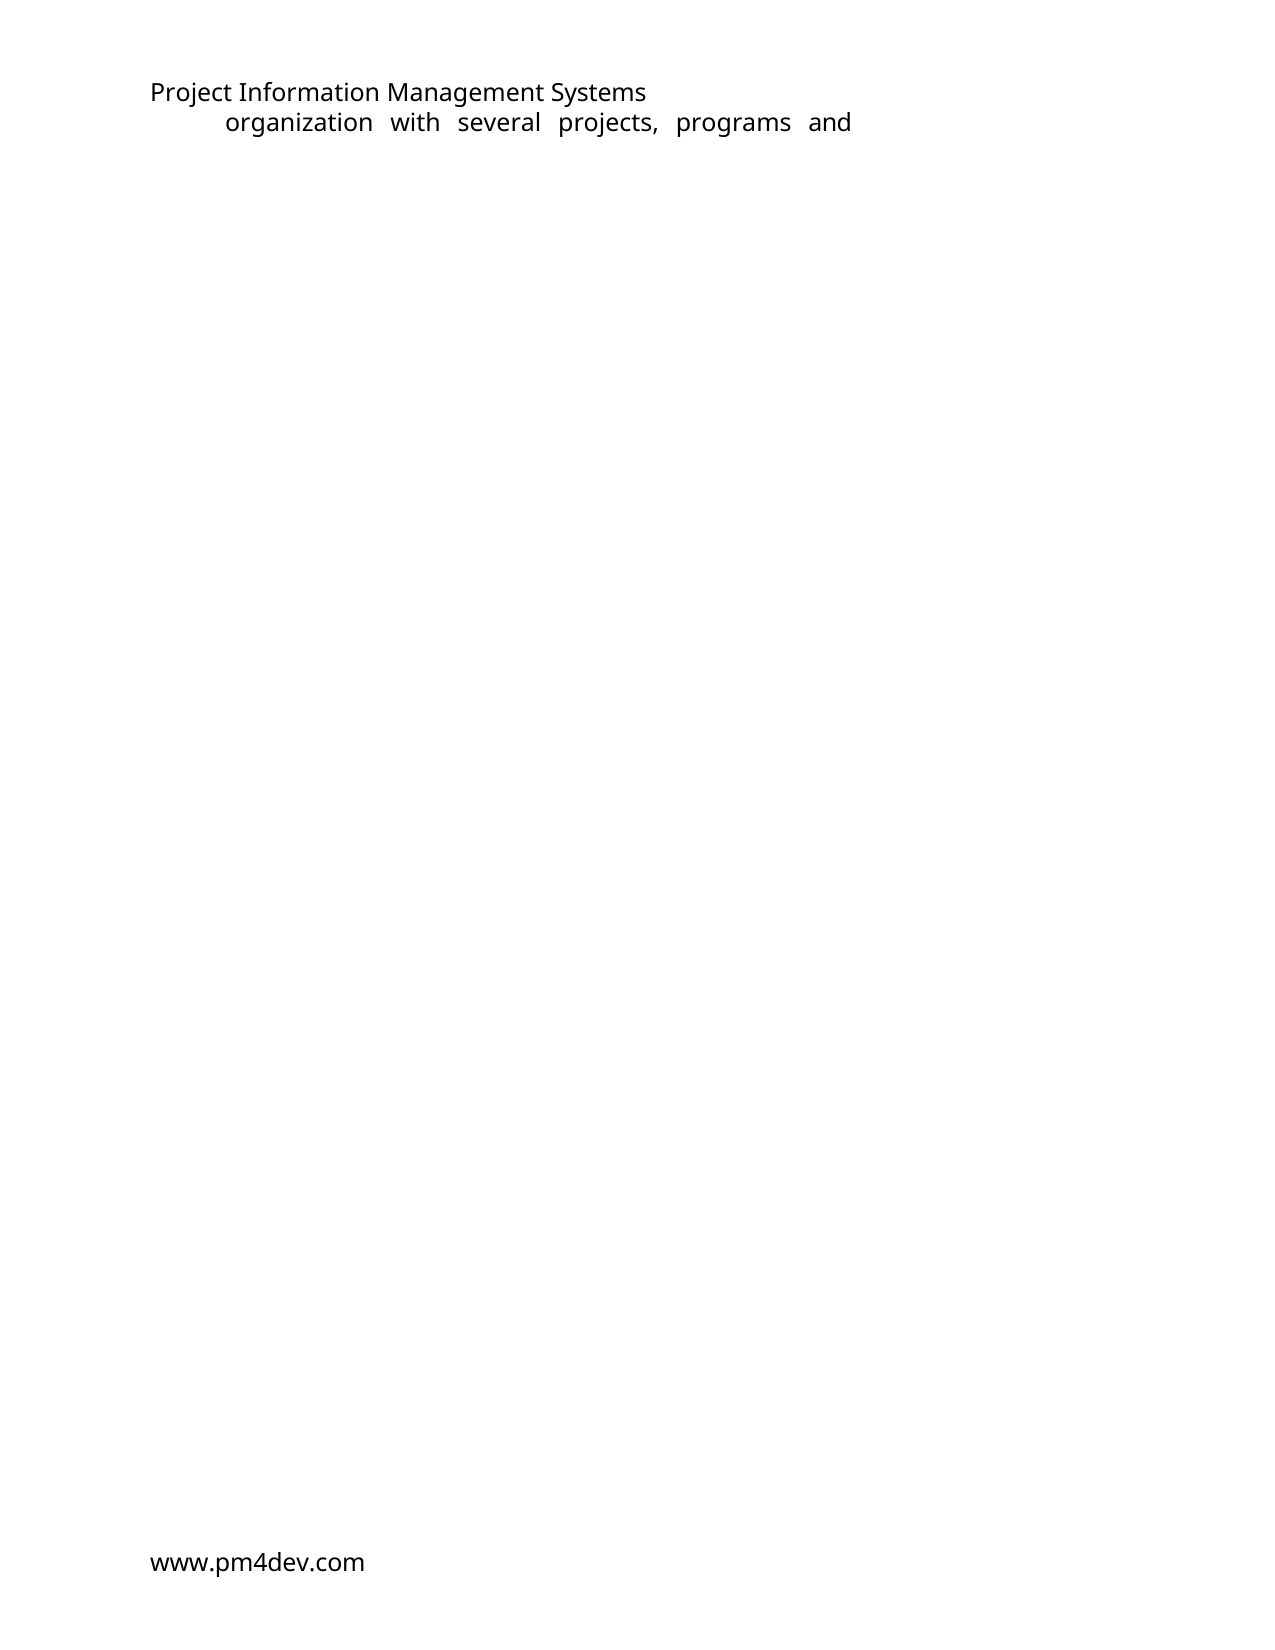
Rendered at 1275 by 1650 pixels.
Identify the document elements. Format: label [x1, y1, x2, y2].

text [225, 104, 1125, 138]
